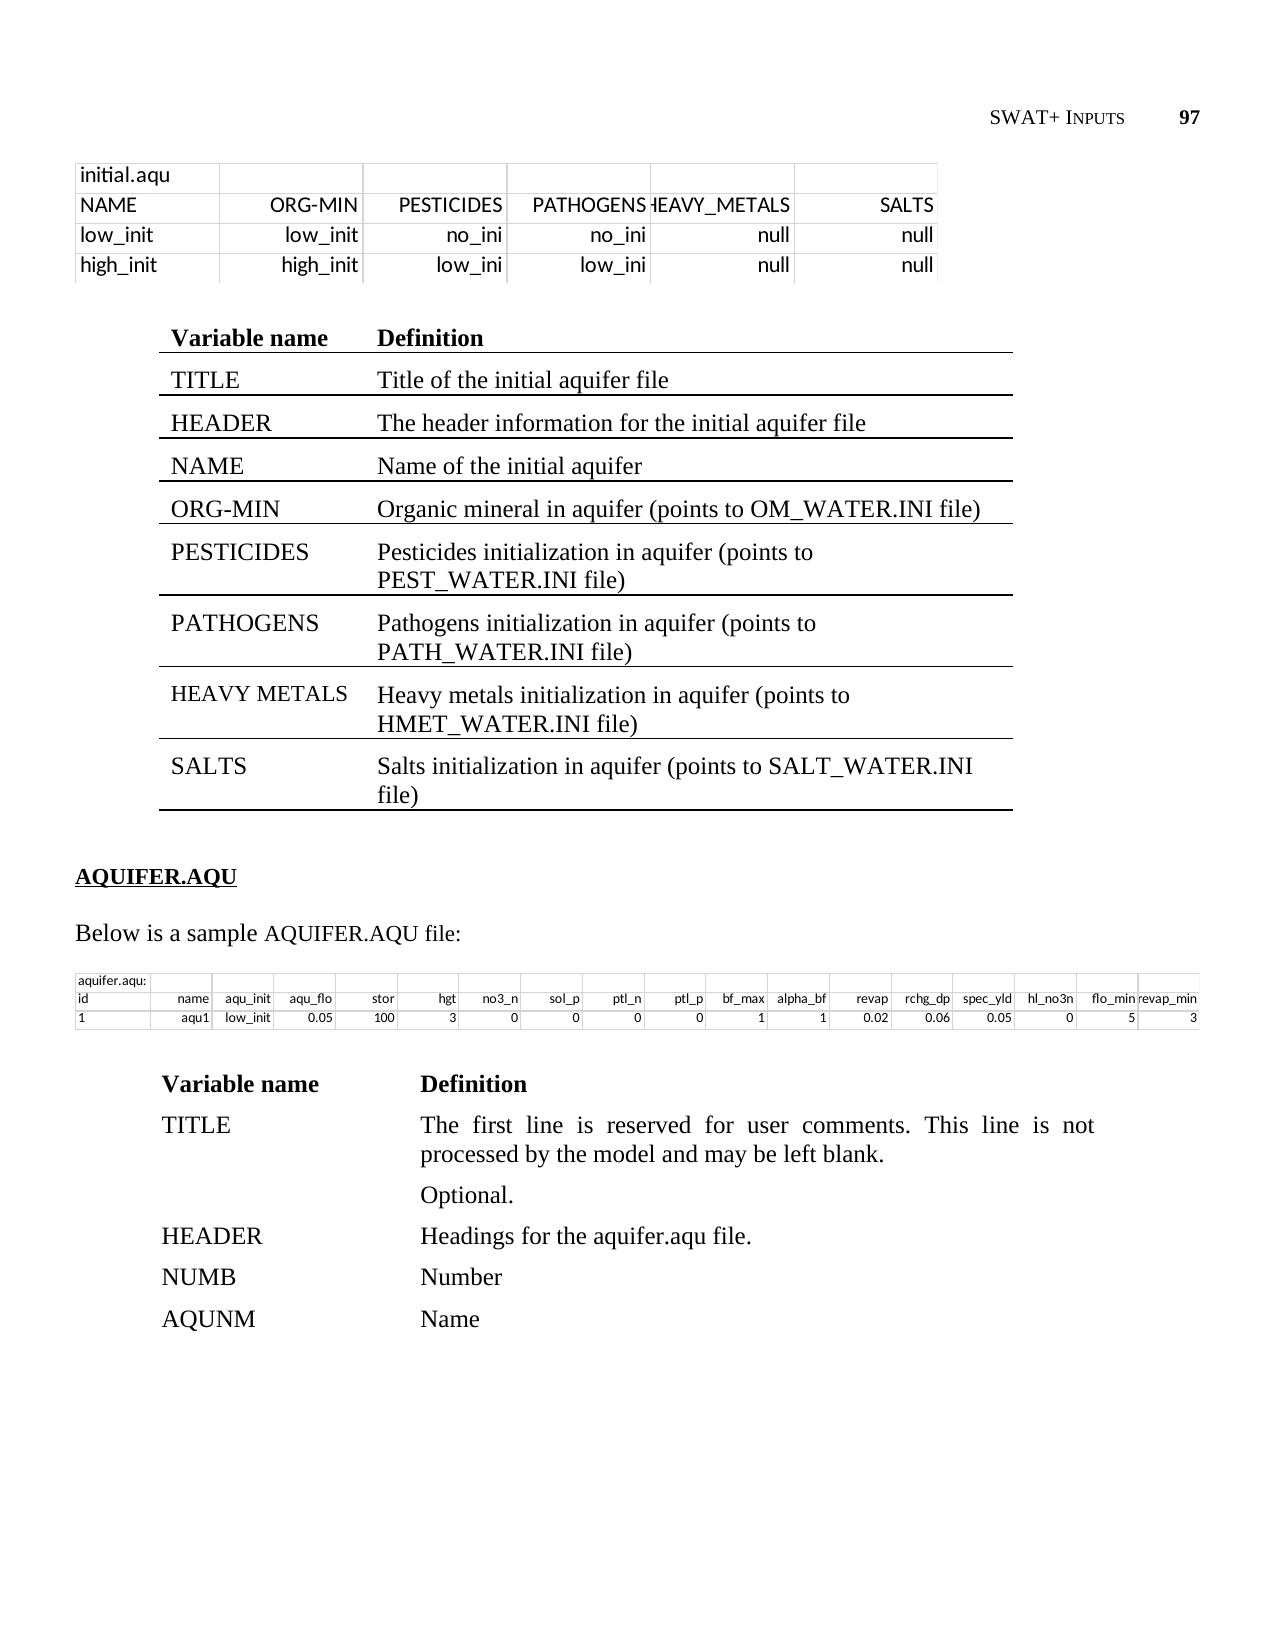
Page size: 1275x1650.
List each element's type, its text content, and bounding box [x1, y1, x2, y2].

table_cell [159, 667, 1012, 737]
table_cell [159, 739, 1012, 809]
text AQUIFER.AQU [75, 863, 1200, 889]
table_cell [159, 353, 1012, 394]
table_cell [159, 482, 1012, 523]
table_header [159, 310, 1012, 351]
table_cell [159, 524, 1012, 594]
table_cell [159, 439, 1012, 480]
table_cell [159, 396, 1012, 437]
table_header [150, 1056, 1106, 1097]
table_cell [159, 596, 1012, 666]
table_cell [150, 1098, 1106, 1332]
text Below is a sample AQUIFER.AQU file: [75, 918, 1200, 947]
